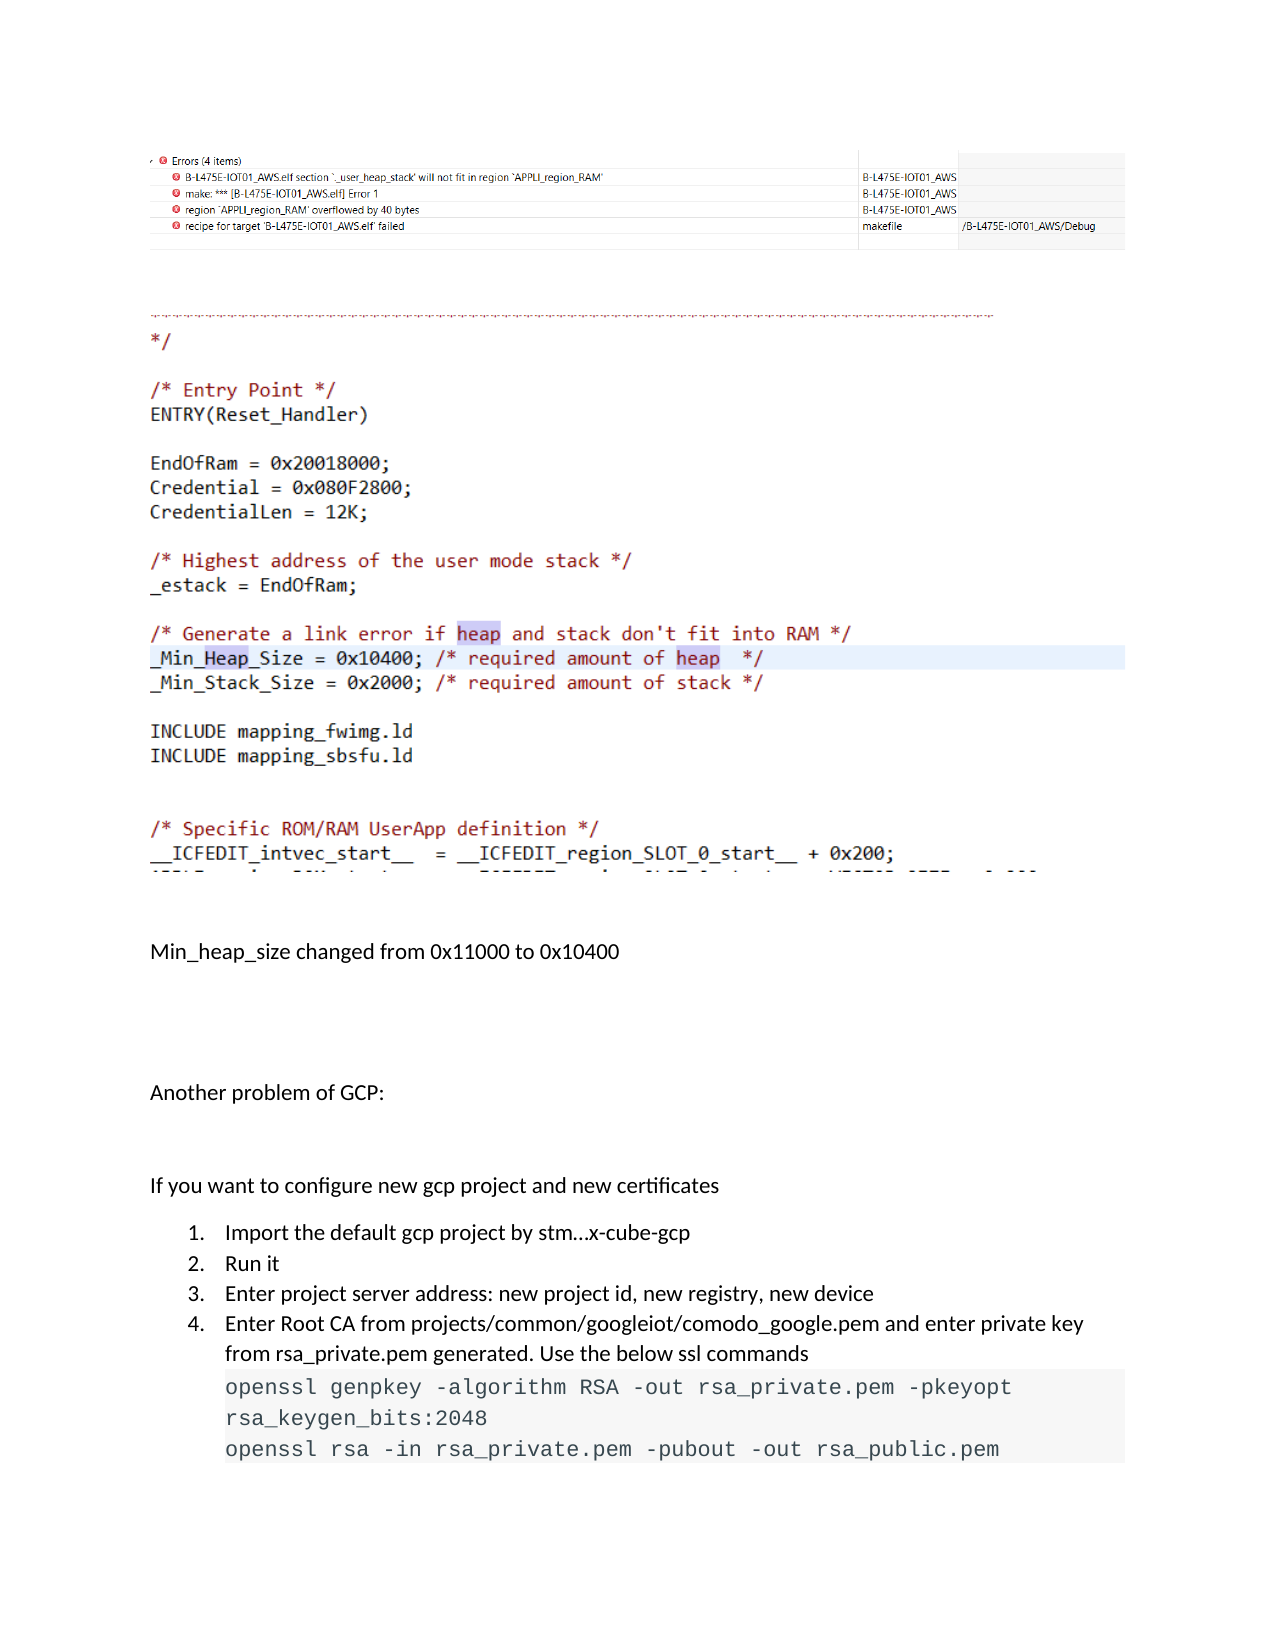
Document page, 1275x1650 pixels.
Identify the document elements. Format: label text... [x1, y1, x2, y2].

text If you want to configure new gcp project and new certificates [150, 1172, 1125, 1199]
list openssl rsa -in rsa_private.pem -pubout -out rsa_public.pem [225, 1432, 1125, 1463]
text Min_heap_size changed from 0x11000 to 0x10400 [150, 937, 1125, 965]
list Import the default gcp project by stm…x-cube-gcp [187, 1218, 1125, 1246]
list openssl genpkey -algorithm RSA -out rsa_private.pem -pkeyopt rsa_keygen_bits:2048 [225, 1369, 1125, 1432]
list Run it [187, 1249, 1125, 1277]
text Another problem of GCP: [150, 1078, 1125, 1106]
list Enter Root CA from projects/common/googleiot/comodo_google.pem and enter private key from rsa_private.pem generated. Use the below ssl commands [187, 1309, 1125, 1367]
picture [150, 315, 1125, 872]
list Enter project server address: new project id, new registry, new device [187, 1279, 1125, 1307]
picture [150, 150, 1125, 250]
